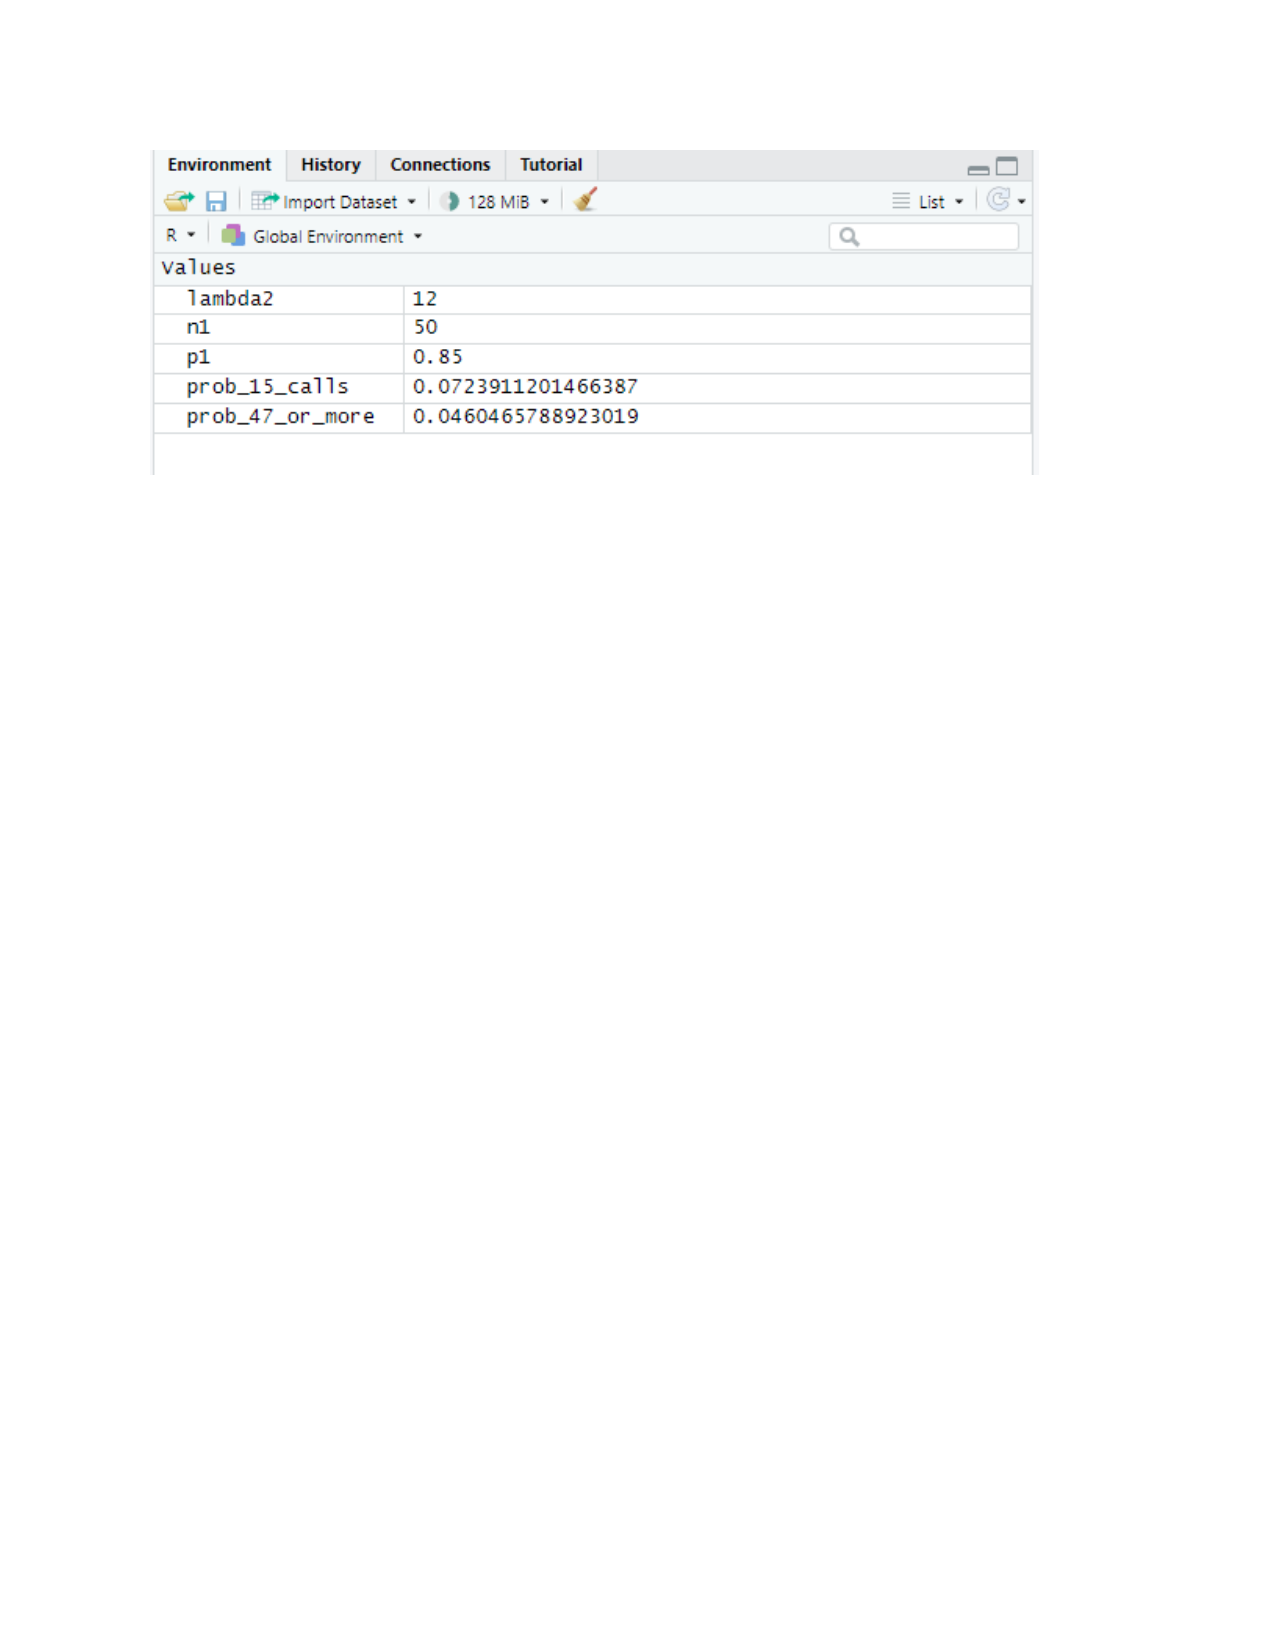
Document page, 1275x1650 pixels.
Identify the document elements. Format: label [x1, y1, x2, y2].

picture [150, 150, 1040, 475]
